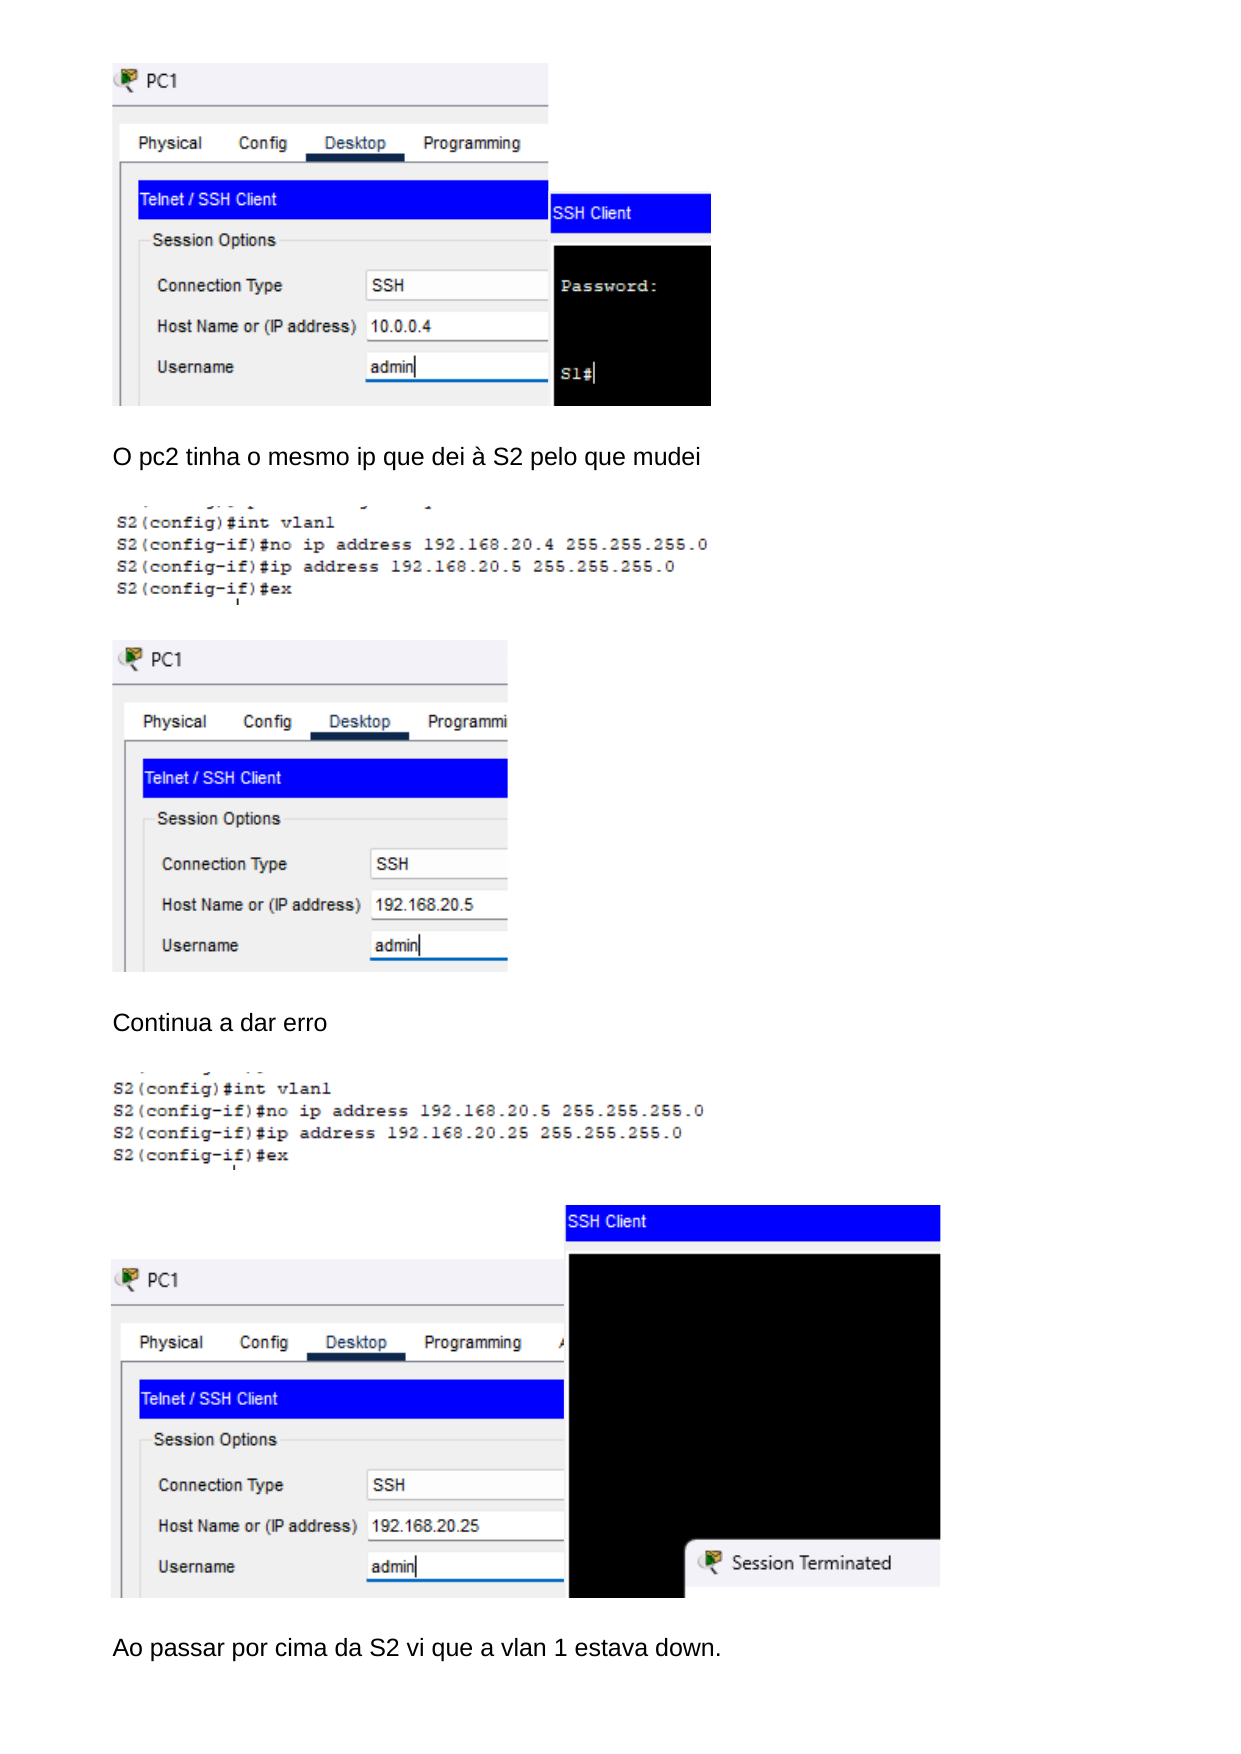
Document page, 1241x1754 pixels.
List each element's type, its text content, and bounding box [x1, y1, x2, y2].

text Continua a dar erro [112, 1008, 1146, 1037]
text O pc2 tinha o mesmo ip que dei à S2 pelo que mudei [112, 442, 1146, 471]
text Ao passar por cima da S2 vi que a vlan 1 estava down. [112, 1633, 1146, 1661]
